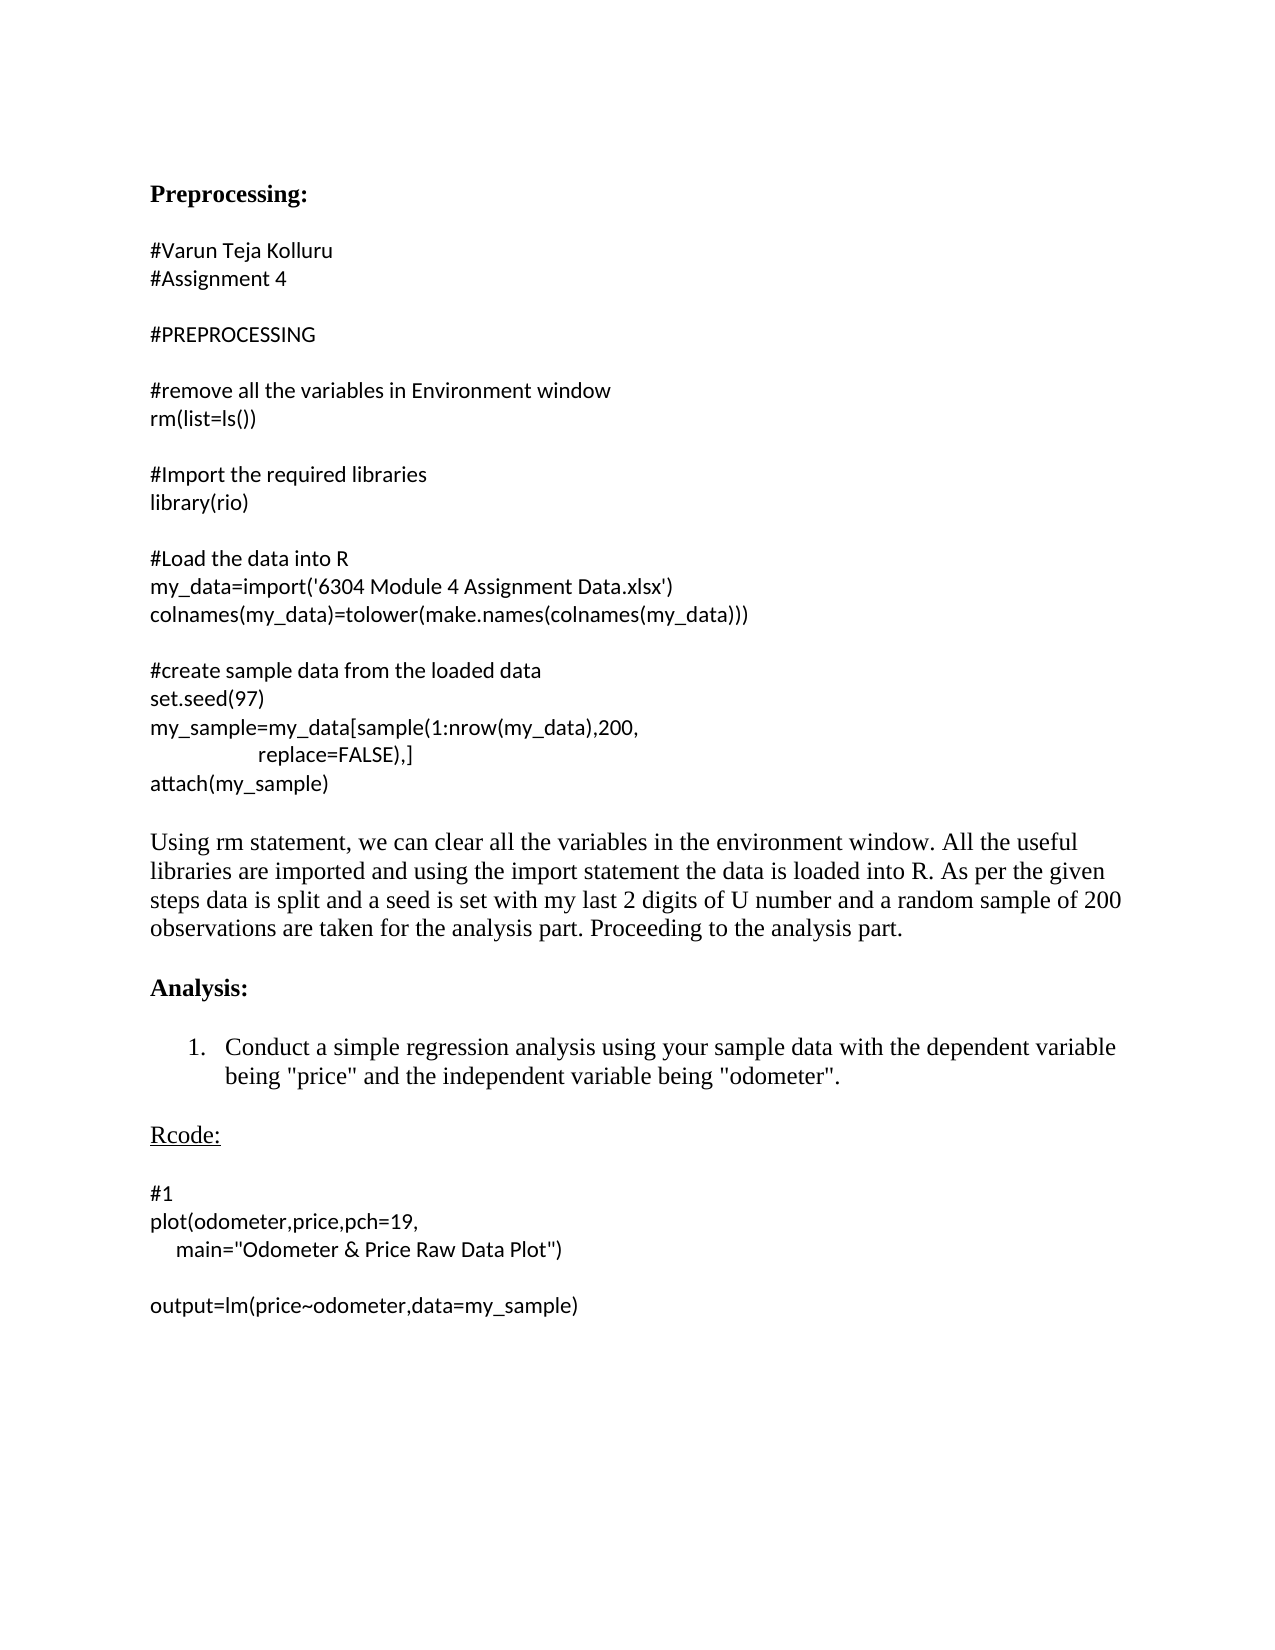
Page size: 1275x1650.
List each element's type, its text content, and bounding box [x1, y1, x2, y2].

text #Load the data into R [150, 544, 1125, 572]
text #1 [150, 1179, 1125, 1207]
text #create sample data from the loaded data [150, 657, 1125, 684]
text #Varun Teja Kolluru [150, 236, 1125, 264]
text plot(odometer,price,pch=19, [150, 1207, 1125, 1235]
text Analysis: [150, 973, 1125, 1001]
text attach(my_sample) [150, 769, 1125, 797]
text replace=FALSE),] [150, 741, 1125, 769]
text output=lm(price~odometer,data=my_sample) [150, 1291, 1125, 1319]
text library(rio) [150, 488, 1125, 516]
text rm(list=ls()) [150, 404, 1125, 432]
text colnames(my_data)=tolower(make.names(colnames(my_data))) [150, 601, 1125, 628]
text #PREPROCESSING [150, 320, 1125, 348]
text Rcode: [150, 1120, 1125, 1149]
list Conduct a simple regression analysis using your sample data with the dependent variable being "price" and the independent variable being "odometer". [187, 1032, 1125, 1089]
text #remove all the variables in Environment window [150, 376, 1125, 404]
text my_data=import('6304 Module 4 Assignment Data.xlsx') [150, 572, 1125, 601]
text #Assignment 4 [150, 264, 1125, 292]
text my_sample=my_data[sample(1:nrow(my_data),200, [150, 713, 1125, 741]
text Using rm statement, we can clear all the variables in the environment window. All the useful libraries are imported and using the import statement the data is loaded into R. As per the given steps data is split and a seed is set with my last 2 digits of U number and a random sample of 200 observations are taken for the analysis part. Proceeding to the analysis part. [150, 827, 1125, 942]
text main="Odometer & Price Raw Data Plot") [150, 1235, 1125, 1263]
text #Import the required libraries [150, 460, 1125, 488]
text set.seed(97) [150, 684, 1125, 713]
text Preprocessing: [150, 179, 1125, 207]
